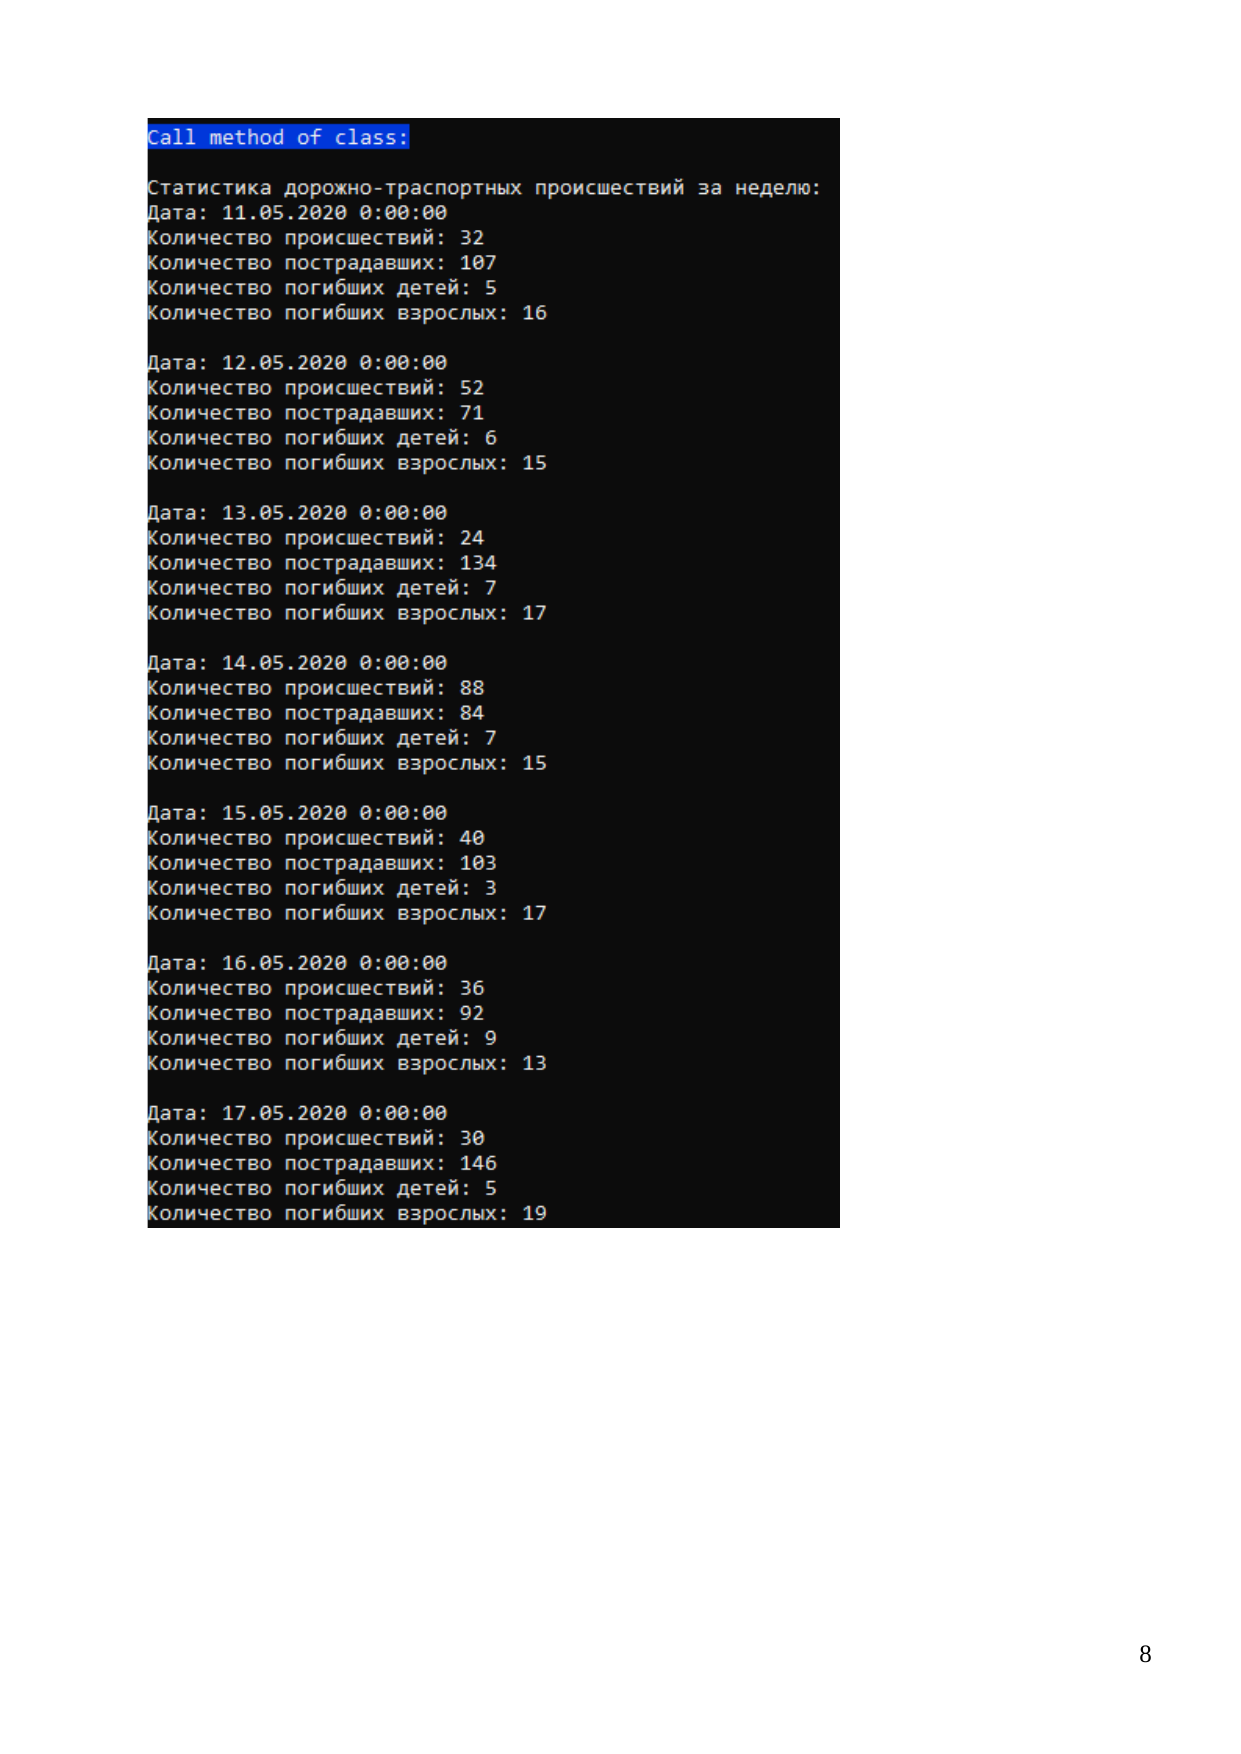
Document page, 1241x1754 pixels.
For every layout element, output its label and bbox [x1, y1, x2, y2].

picture [147, 118, 840, 1228]
